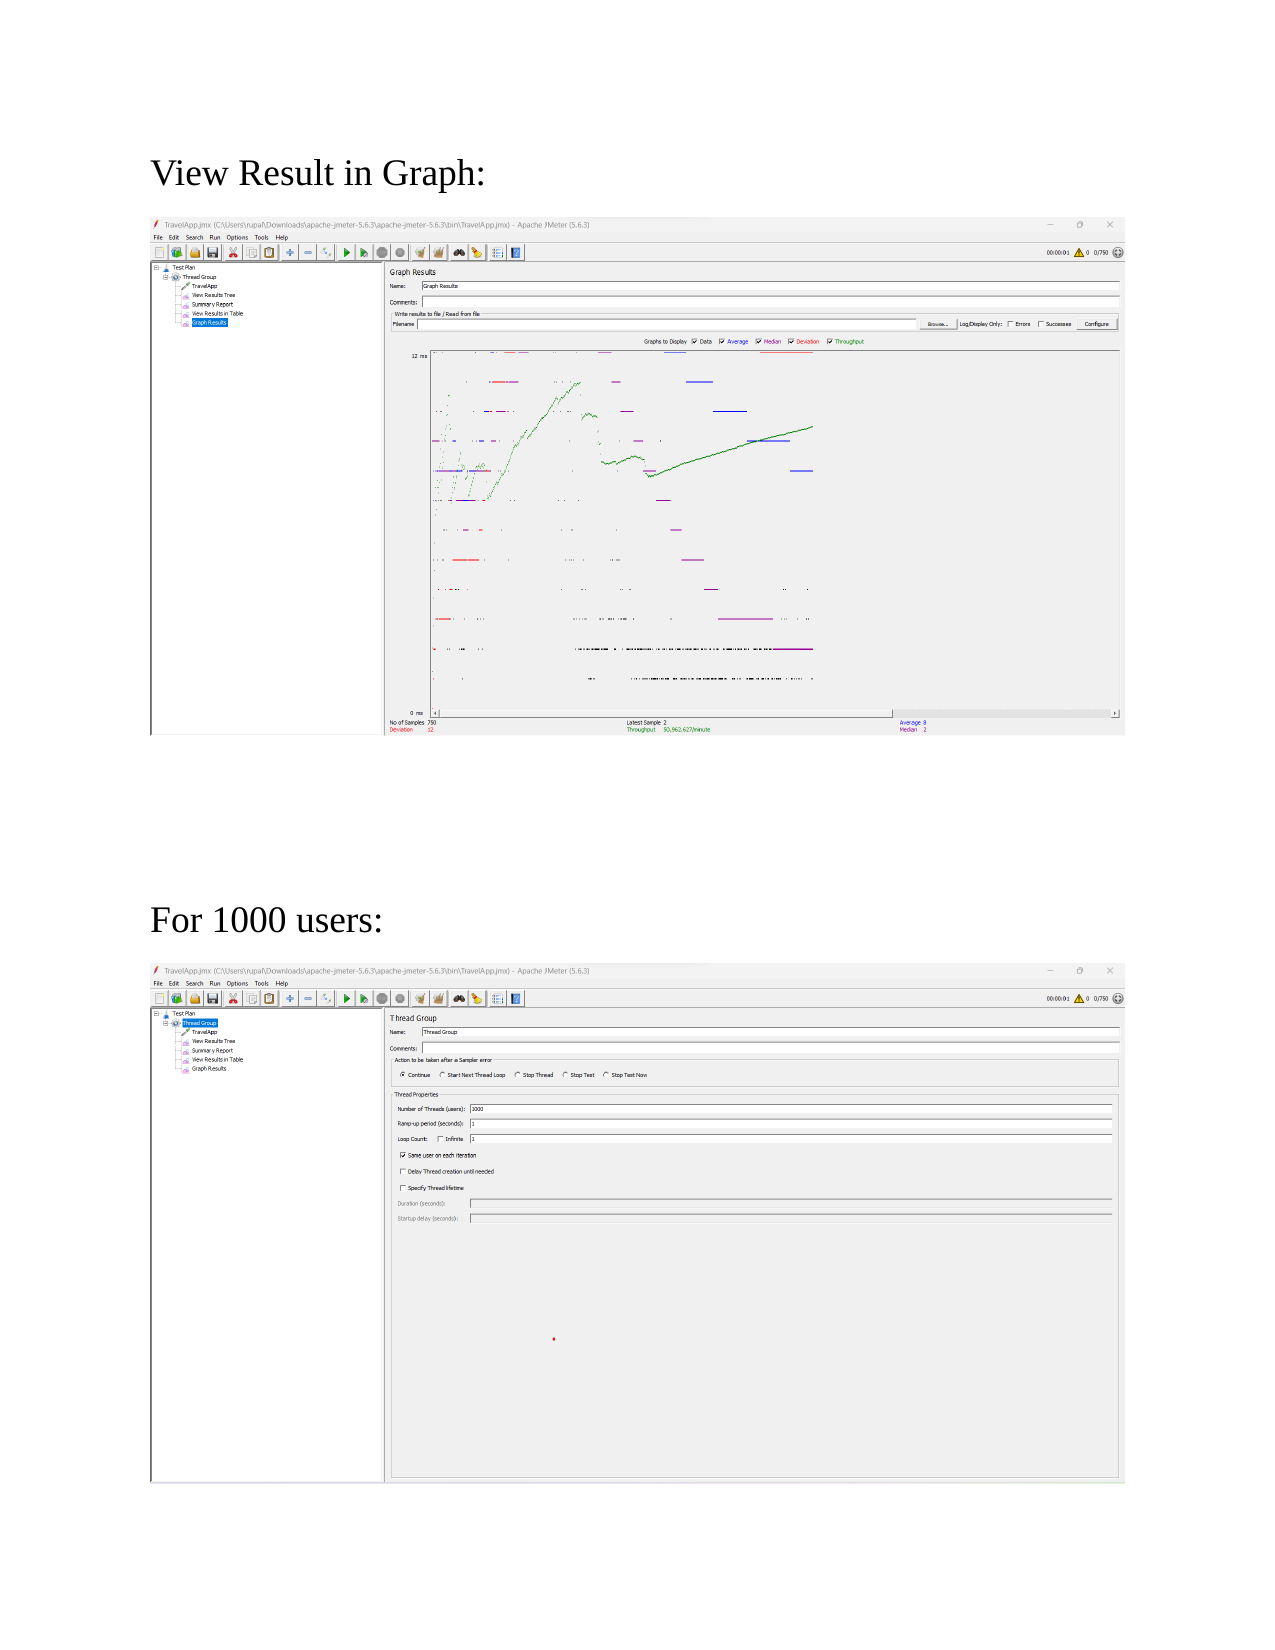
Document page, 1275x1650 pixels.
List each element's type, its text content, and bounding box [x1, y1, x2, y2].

picture [150, 963, 1125, 1484]
text View Result in Graph: [150, 150, 1125, 193]
picture [150, 217, 1125, 736]
text For 1000 users: [150, 897, 1125, 941]
